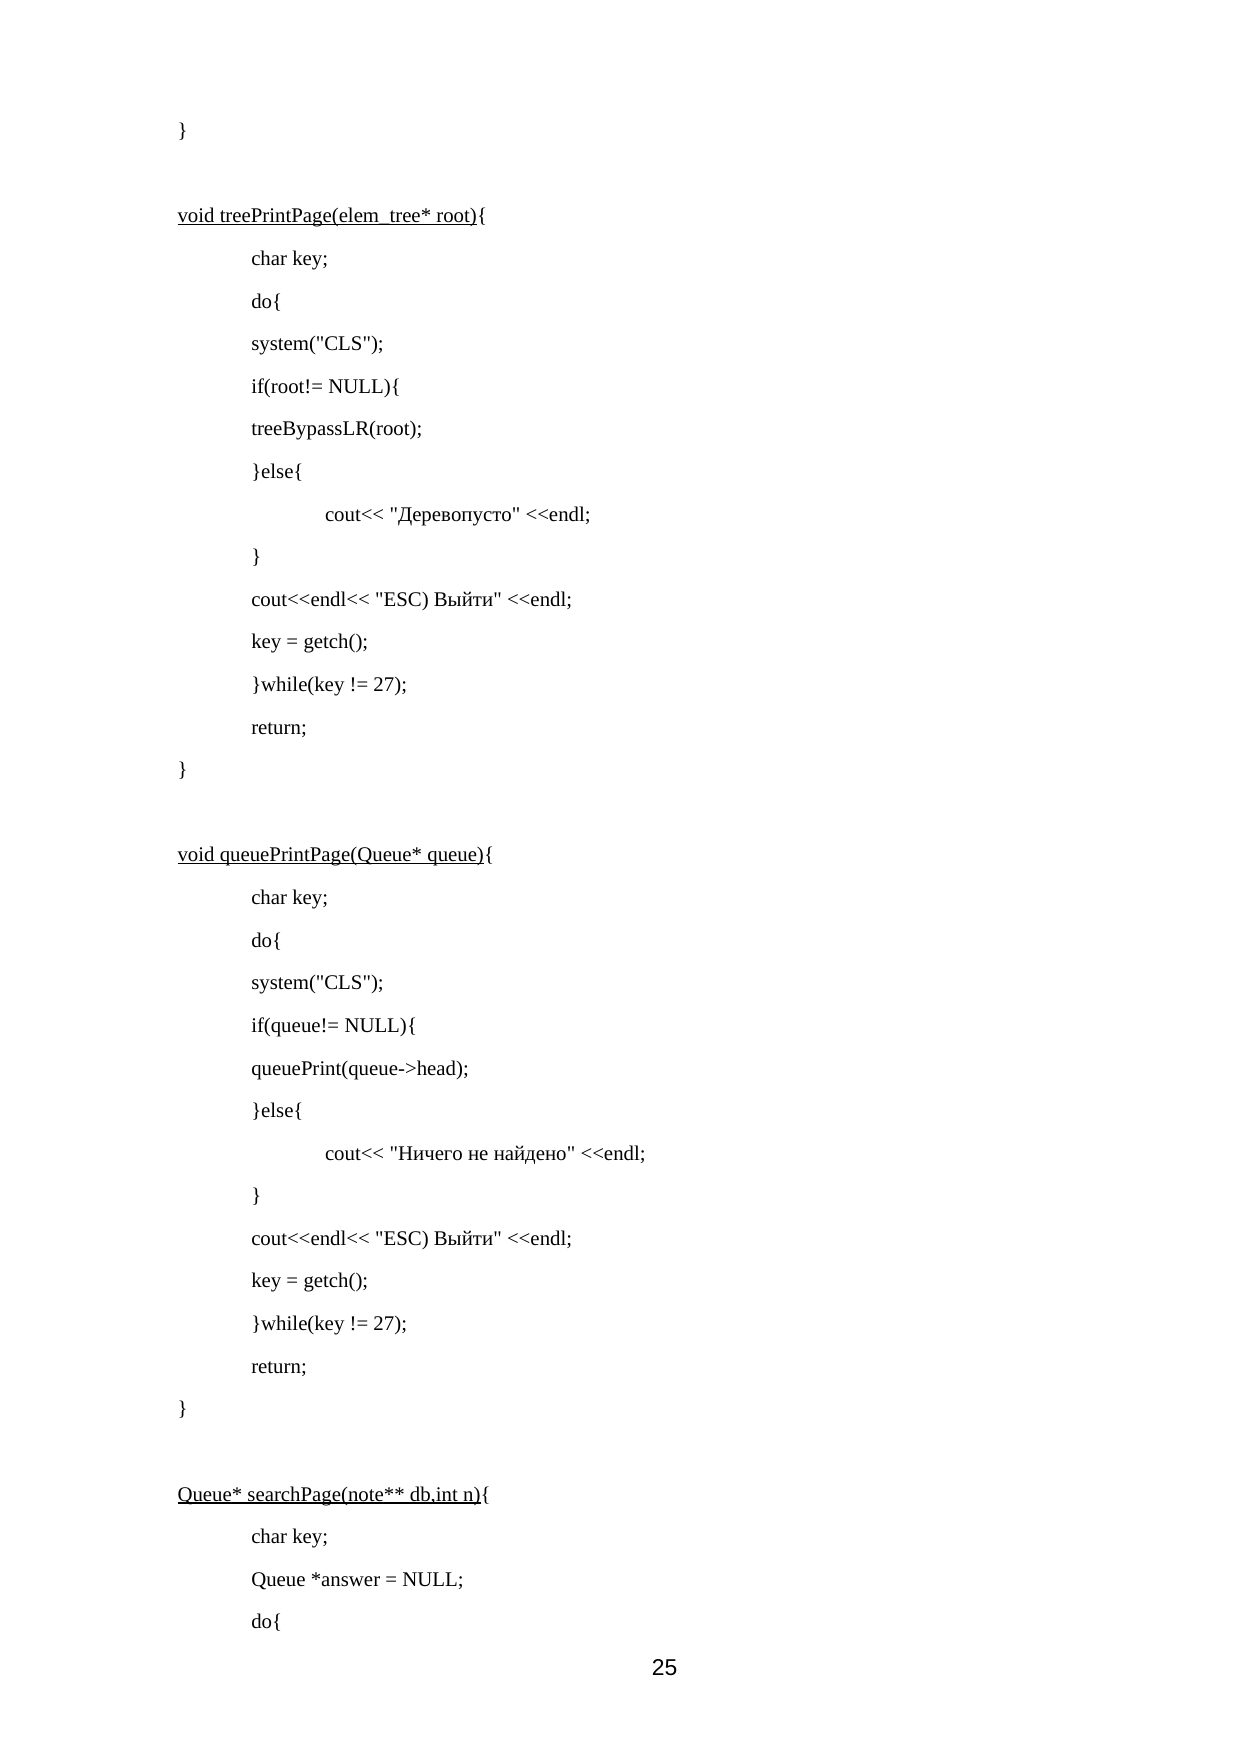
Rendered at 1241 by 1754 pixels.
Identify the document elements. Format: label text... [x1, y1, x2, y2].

text key = getch(); [177, 1268, 1152, 1292]
text char key; [177, 885, 1152, 909]
text } [177, 757, 1152, 781]
text do{ [177, 928, 1152, 952]
text return; [177, 1354, 1152, 1378]
text char key; [177, 1524, 1152, 1548]
text }else{ [177, 1098, 1152, 1122]
text void queuePrintPage(Queue* queue){ [177, 842, 1152, 866]
text if(root!= NULL){ [177, 374, 1152, 398]
text system("CLS"); [177, 970, 1152, 994]
text } [177, 544, 1152, 568]
text }while(key != 27); [177, 1311, 1152, 1335]
text } [177, 118, 1152, 142]
text } [177, 1396, 1152, 1420]
text cout<<endl<< "ESC) Выйти" <<endl; [177, 587, 1152, 611]
text do{ [177, 288, 1152, 313]
text }while(key != 27); [177, 672, 1152, 696]
text if(queue!= NULL){ [177, 1013, 1152, 1037]
text cout<< "Деревопусто" <<endl; [177, 502, 1152, 526]
text char key; [177, 246, 1152, 270]
text cout<< "Ничего не найдено" <<endl; [177, 1141, 1152, 1165]
text do{ [177, 1609, 1152, 1633]
text queuePrint(queue->head); [177, 1055, 1152, 1079]
text void treePrintPage(elem_tree* root){ [177, 203, 1152, 227]
text system("CLS"); [177, 331, 1152, 355]
text Queue* searchPage(note** db,int n){ [177, 1481, 1152, 1506]
text Queue *answer = NULL; [177, 1567, 1152, 1591]
text treeBypassLR(root); [177, 416, 1152, 440]
text } [177, 1183, 1152, 1207]
text key = getch(); [177, 629, 1152, 653]
text }else{ [177, 459, 1152, 483]
text return; [177, 714, 1152, 739]
text cout<<endl<< "ESC) Выйти" <<endl; [177, 1226, 1152, 1250]
